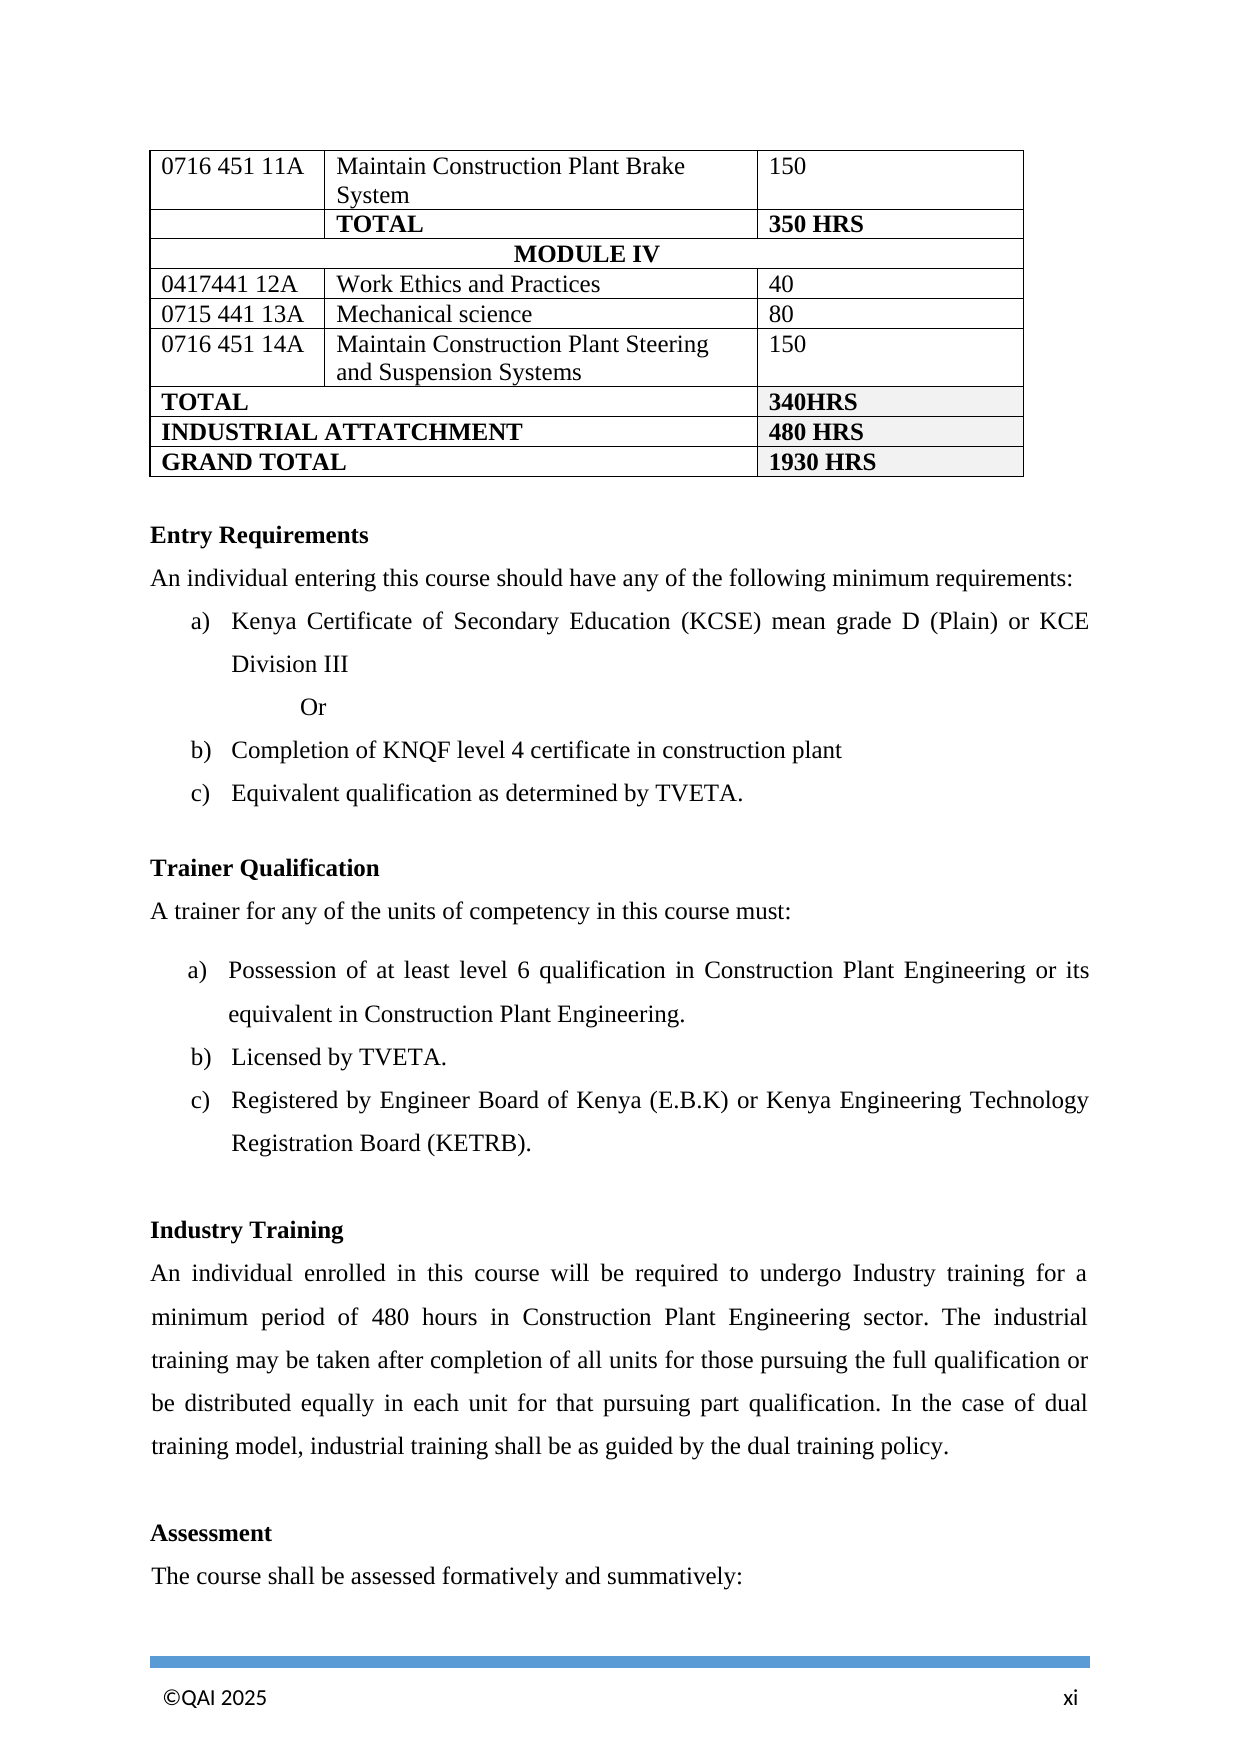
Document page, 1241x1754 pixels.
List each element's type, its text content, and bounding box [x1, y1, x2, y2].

table_cell TOTAL [325, 210, 757, 238]
table_cell INDUSTRIAL ATTATCHMENT [151, 417, 757, 446]
text The course shall be assessed formatively and summatively: [151, 1561, 1089, 1590]
table_cell 340HRS [758, 387, 1023, 416]
table_cell 150 [758, 329, 1023, 386]
table_cell 40 [758, 269, 1023, 298]
table_cell GRAND TOTAL [151, 447, 757, 476]
list Licensed by TVETA. [191, 1042, 1090, 1071]
text A trainer for any of the units of competency in this course must: [150, 896, 1090, 924]
table_cell 0715 441 13A [151, 299, 324, 328]
table_cell 480 HRS [758, 417, 1023, 446]
text Trainer Qualification [150, 853, 1090, 881]
text Or [231, 692, 1090, 721]
table_cell Mechanical science [325, 299, 757, 328]
text Assessment [150, 1518, 1090, 1547]
text An individual enrolled in this course will be required to undergo Industry training for a minimum period of 480 hours in Construction Plant Engineering sector. The industrial training may be taken after completion of all units for those pursuing the full qualification or be distributed equally in each unit for that pursuing part qualification. In the case of dual training model, industrial training shall be as guided by the dual training policy. [150, 1258, 1089, 1460]
list Completion of KNQF level 4 certificate in construction plant [191, 735, 1090, 764]
table_cell 0716 451 14A [151, 329, 324, 386]
list Registered by Engineer Board of Kenya (E.B.K) or Kenya Engineering Technology Registration Board (KETRB). [191, 1085, 1090, 1157]
table_cell 1930 HRS [758, 447, 1023, 476]
table_cell Maintain Construction Plant Steering and Suspension Systems [325, 329, 757, 386]
list Equivalent qualification as determined by TVETA. [191, 778, 1090, 807]
table_cell Maintain Construction Plant Brake System [325, 151, 757, 208]
table_cell Work Ethics and Practices [325, 269, 757, 298]
table_cell TOTAL [151, 387, 757, 416]
table_cell 150 [758, 151, 1023, 208]
table_cell 0716 451 11A [151, 151, 324, 208]
table_cell 0417441 12A [151, 269, 324, 298]
table_cell MODULE IV [151, 239, 1023, 268]
table_cell [151, 210, 324, 238]
text Industry Training [150, 1215, 1090, 1244]
text An individual entering this course should have any of the following minimum requirements: [150, 563, 1090, 592]
list Kenya Certificate of Secondary Education (KCSE) mean grade D (Plain) or KCE Division III [191, 606, 1090, 678]
table_cell 350 HRS [758, 210, 1023, 238]
text Entry Requirements [150, 520, 1090, 548]
table_cell 80 [758, 299, 1023, 328]
list Possession of at least level 6 qualification in Construction Plant Engineering or its equivalent in Construction Plant Engineering. [187, 956, 1090, 1027]
